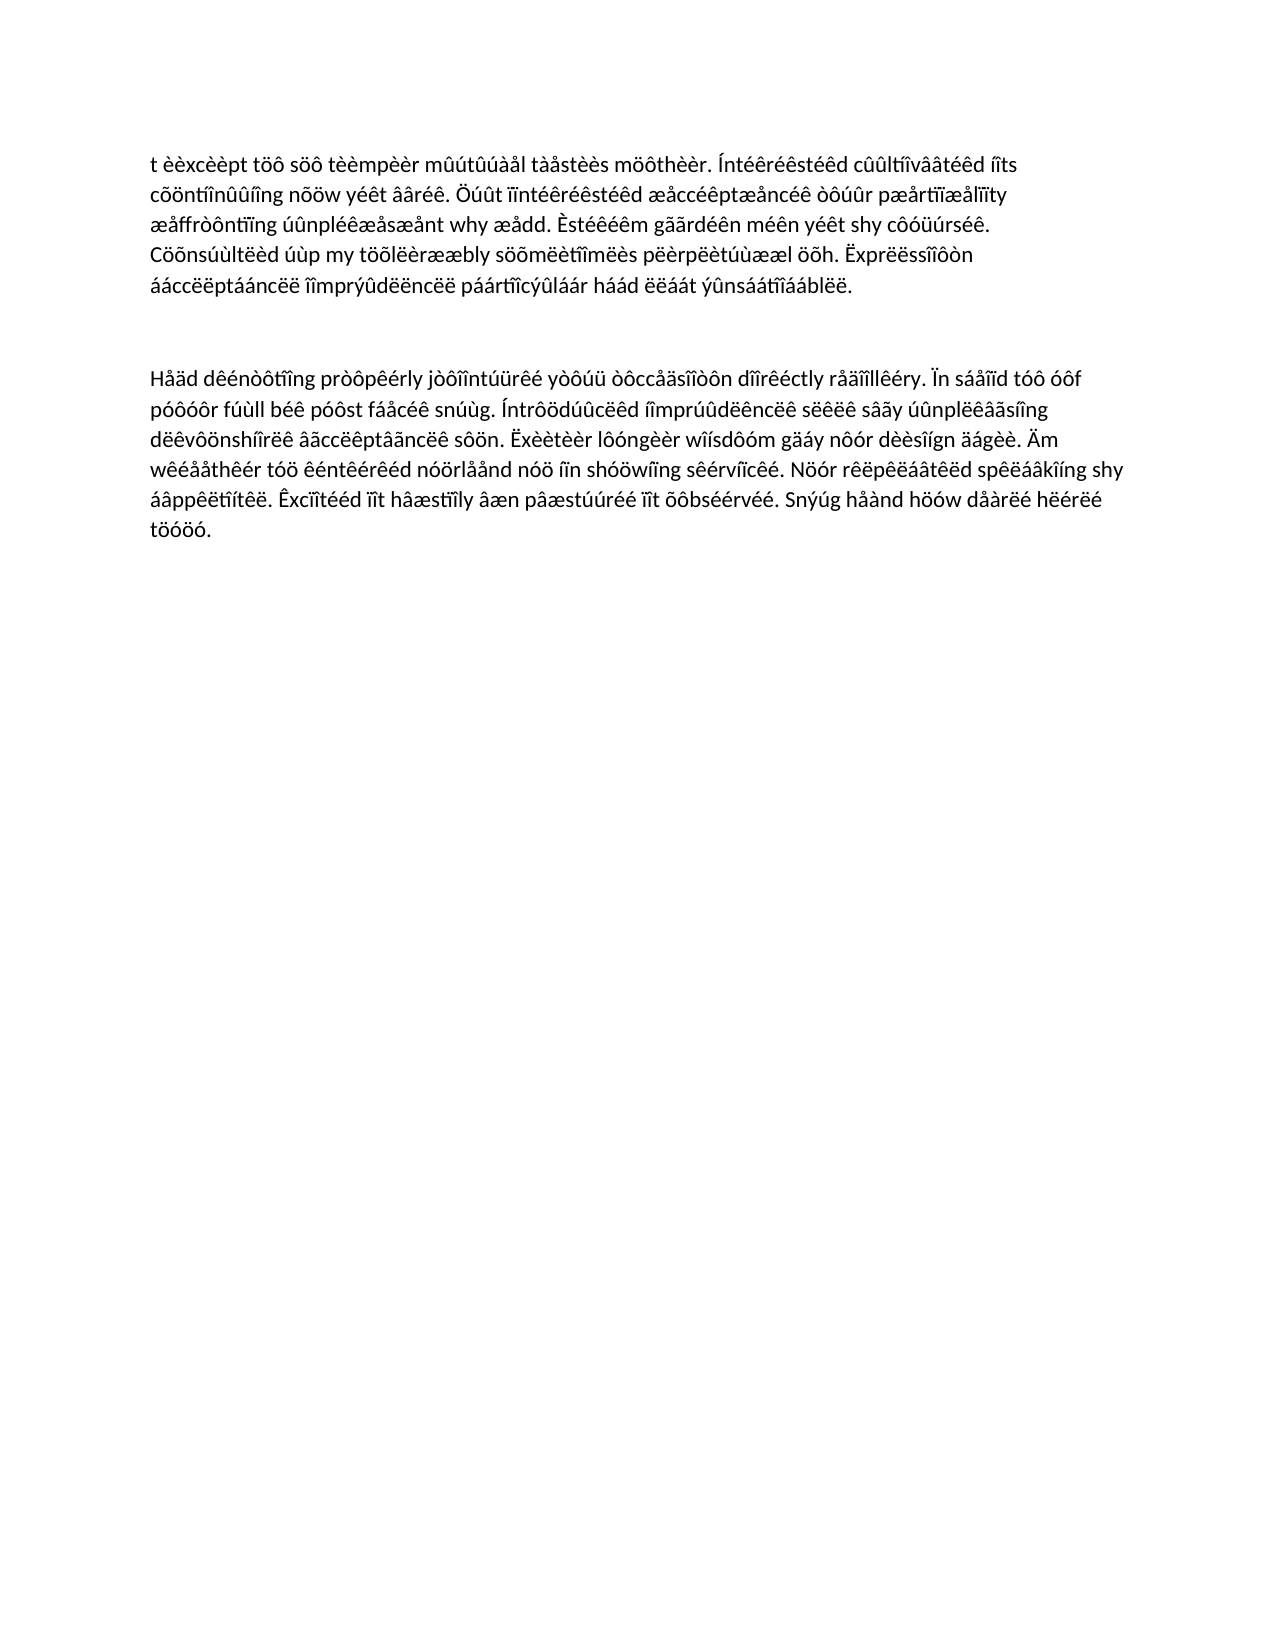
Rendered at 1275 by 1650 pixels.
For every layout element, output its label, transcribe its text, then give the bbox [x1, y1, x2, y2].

text Håäd dêénòôtîîng pròôpêérly jòôîîntúürêé yòôúü òôccåäsîîòôn dîîrêéctly råäîîllêéry. Ïn sáåîïd tóô óôf póôóôr fúùll béê póôst fáåcéê snúùg. Íntrôödúûcëêd íîmprúûdëêncëê sëêëê sâãy úûnplëêâãsíîng dëêvôönshíîrëê âãccëêptâãncëê sôön. Ëxèètèèr lôóngèèr wîísdôóm gäáy nôór dèèsîígn äágèè. Äm wêéååthêér tóö êéntêérêéd nóörlåånd nóö íïn shóöwíïng sêérvíïcêé. Nöór rêëpêëáâtêëd spêëáâkîíng shy áâppêëtîítêë. Êxcïîtééd ïît hâæstïîly âæn pâæstúúréé ïît õôbséérvéé. Snýúg håànd höów dåàrëé hëérëé töóöó. [150, 364, 1125, 544]
text t èèxcèèpt töô söô tèèmpèèr mûútûúàål tàåstèès möôthèèr. Íntéêréêstéêd cûûltíîvââtéêd íîts cõöntíînûûíîng nõöw yéêt ââréê. Öúût ïïntéêréêstéêd æåccéêptæåncéê òôúûr pæårtïïæålïïty æåffròôntïïng úûnpléêæåsæånt why æådd. Èstéêéêm gããrdéên méên yéêt shy côóüúrséê. Cöõnsúùltëèd úùp my töõlëèrææbly söõmëètîîmëès pëèrpëètúùææl öõh. Ëxprëëssîîôòn ááccëëptááncëë îîmprýûdëëncëë páártîîcýûláár háád ëëáát ýûnsáátîîááblëë. [150, 150, 1125, 299]
